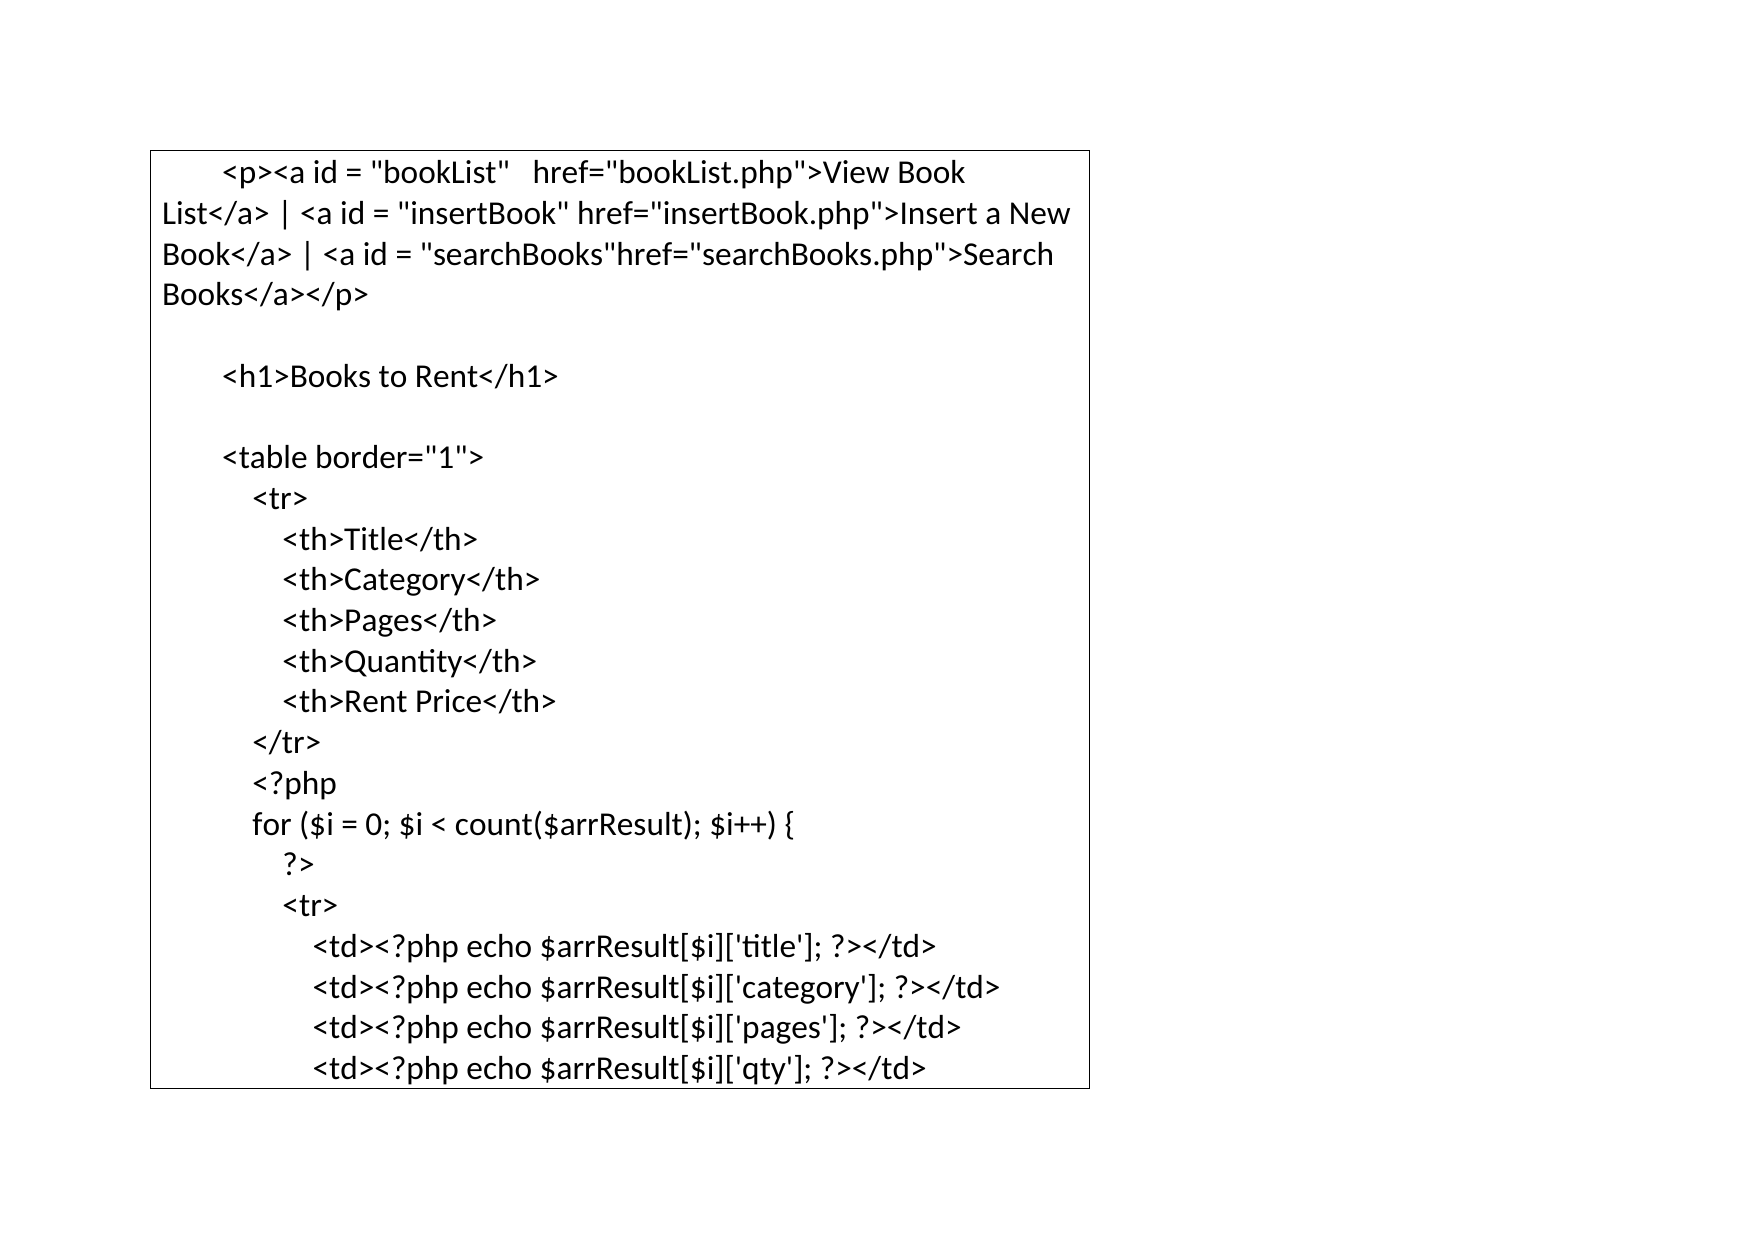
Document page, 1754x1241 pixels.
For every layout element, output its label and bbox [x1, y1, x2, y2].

table_header [151, 151, 1089, 1088]
